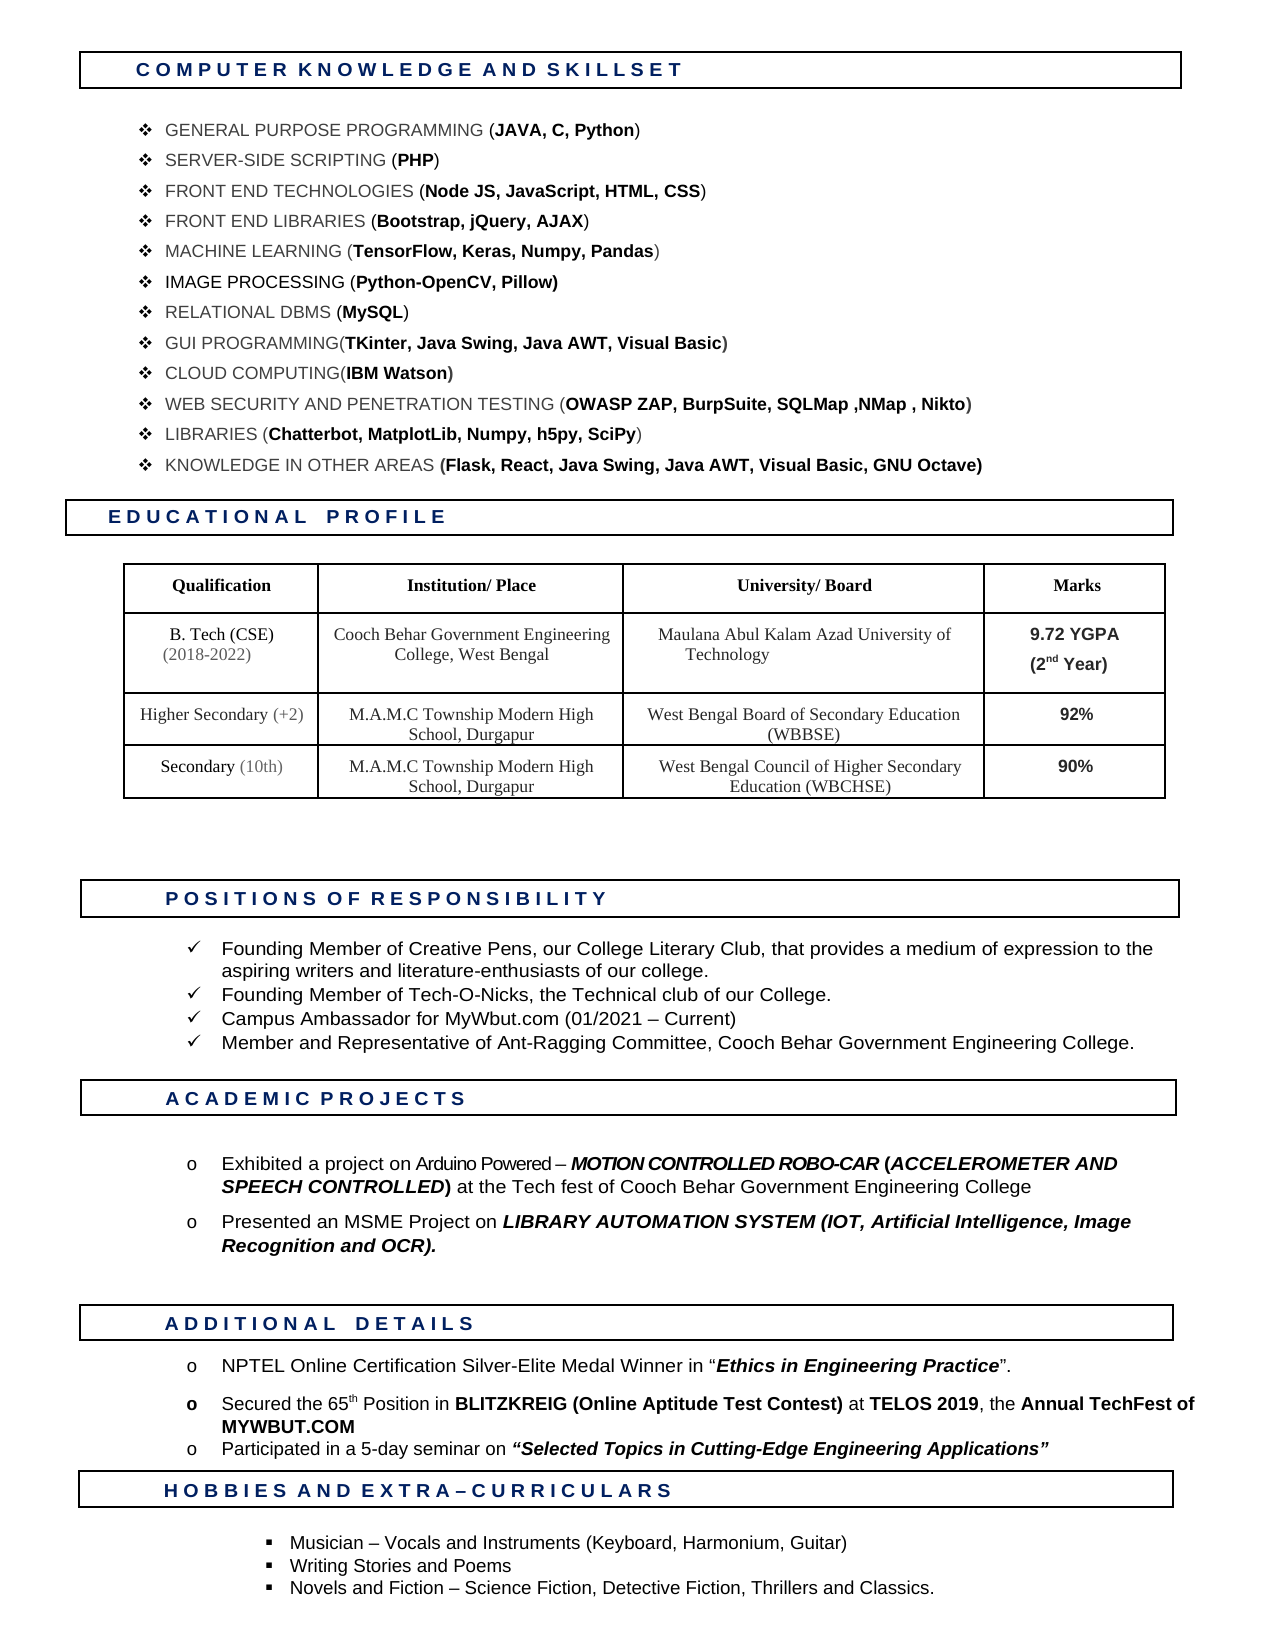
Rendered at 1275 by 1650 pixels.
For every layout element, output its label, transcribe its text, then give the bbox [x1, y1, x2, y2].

list SERVER-SIDE SCRIPTING (PHP) [137, 150, 1226, 170]
list WEB SECURITY AND PENETRATION TESTING (OWASP ZAP, BurpSuite, SQLMap ,NMap , Nikto) [137, 393, 1226, 414]
list FRONT END TECHNOLOGIES (Node JS, JavaScript, HTML, CSS) [137, 180, 1226, 201]
list Musician – Vocals and Instruments (Keyboard, Harmonium, Guitar) [221, 1532, 1226, 1553]
table_cell B. Tech (CSE) (2018-2022) [125, 614, 317, 692]
list Member and Representative of Ant-Ragging Committee, Cooch Behar Government Engineering College. [186, 1032, 1226, 1054]
list Founding Member of Tech-O-Nicks, the Technical club of our College. [186, 984, 1226, 1006]
table_header Institution/ Place [319, 565, 622, 612]
table_cell M.A.M.C Township Modern High School, Durgapur [319, 694, 622, 744]
table_cell M.A.M.C Township Modern High School, Durgapur [319, 746, 622, 797]
list LIBRARIES (Chatterbot, MatplotLib, Numpy, h5py, SciPy) [137, 424, 1226, 444]
list Founding Member of Creative Pens, our College Literary Club, that provides a medium of expression to the aspiring writers and literature-enthusiasts of our college. [186, 938, 1226, 981]
list Presented an MSME Project on LIBRARY AUTOMATION SYSTEM (IOT, Artificial Intelligence, Image Recognition and OCR). [186, 1211, 1182, 1256]
table_header Qualification [125, 565, 317, 612]
table_header University/ Board [624, 565, 983, 612]
list Participated in a 5-day seminar on “Selected Topics in Cutting-Edge Engineering Applications” [186, 1438, 1226, 1461]
table_cell 90% [985, 746, 1164, 797]
table_cell Secondary (10th) [125, 746, 317, 797]
table_cell 9.72 YGPA (2nd Year) [985, 614, 1164, 692]
table_cell 92% [985, 694, 1164, 744]
list FRONT END LIBRARIES (Bootstrap, jQuery, AJAX) [137, 211, 1226, 231]
table_cell Cooch Behar Government Engineering College, West Bengal [319, 614, 622, 692]
list Secured the 65th Position in BLITZKREIG (Online Aptitude Test Contest) at TELOS 2019, the Annual TechFest of MYWBUT.COM [186, 1392, 1226, 1437]
list NPTEL Online Certification Silver-Elite Medal Winner in “Ethics in Engineering Practice”. [186, 1298, 1226, 1378]
list MACHINE LEARNING (TensorFlow, Keras, Numpy, Pandas) [137, 241, 1226, 262]
table_cell West Bengal Council of Higher Secondary Education (WBCHSE) [624, 746, 983, 797]
list Novels and Fiction – Science Fiction, Detective Fiction, Thrillers and Classics. [221, 1577, 1226, 1599]
table_header Marks [985, 565, 1164, 612]
list IMAGE PROCESSING (Python-OpenCV, Pillow) [137, 272, 1226, 292]
list KNOWLEDGE IN OTHER AREAS (Flask, React, Java Swing, Java AWT, Visual Basic, GNU Octave) [137, 454, 1226, 475]
list Writing Stories and Poems [221, 1554, 1226, 1576]
table_cell West Bengal Board of Secondary Education (WBBSE) [624, 694, 983, 744]
list Exhibited a project on Arduino Powered – MOTION CONTROLLED ROBO-CAR (ACCELEROMETER AND SPEECH CONTROLLED) at the Tech fest of Cooch Behar Government Engineering College [186, 1152, 1182, 1198]
list GENERAL PURPOSE PROGRAMMING (JAVA, C, Python) [137, 119, 1226, 140]
list Campus Ambassador for MyWbut.com (01/2021 – Current) [186, 1008, 1226, 1030]
list GUI PROGRAMMING(TKinter, Java Swing, Java AWT, Visual Basic) [137, 332, 1226, 353]
table_cell Higher Secondary (+2) [125, 694, 317, 744]
list RELATIONAL DBMS (MySQL) [137, 302, 1226, 322]
list CLOUD COMPUTING(IBM Watson) [137, 363, 1226, 383]
table_cell Maulana Abul Kalam Azad University of Technology [624, 614, 983, 692]
